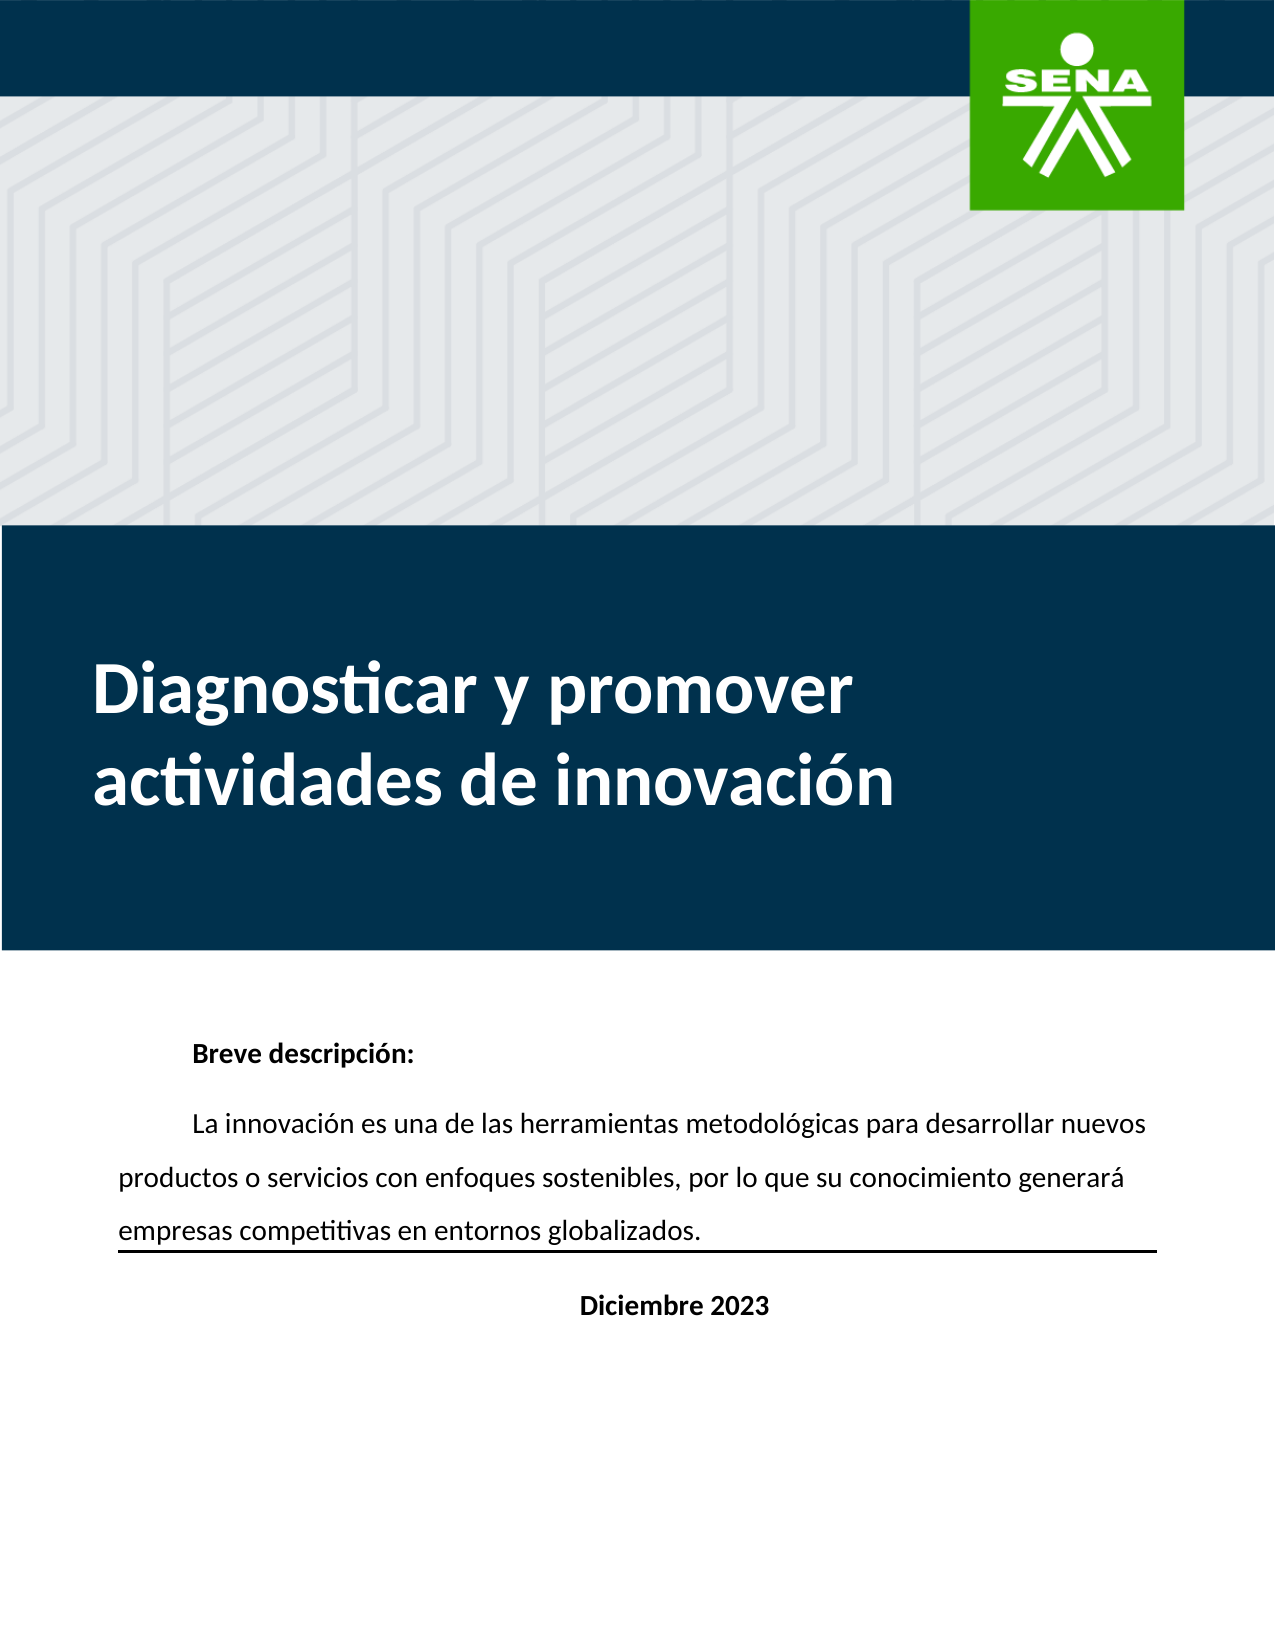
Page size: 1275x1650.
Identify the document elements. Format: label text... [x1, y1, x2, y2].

picture [0, 0, 1274, 527]
text Diciembre 2023 [118, 1287, 1157, 1323]
text La innovación es una de las herramientas metodológicas para desarrollar nuevos productos o servicios con enfoques sostenibles, por lo que su conocimiento generará empresas competitivas en entornos globalizados. [118, 1105, 1157, 1250]
text Breve descripción: [118, 1035, 1157, 1071]
